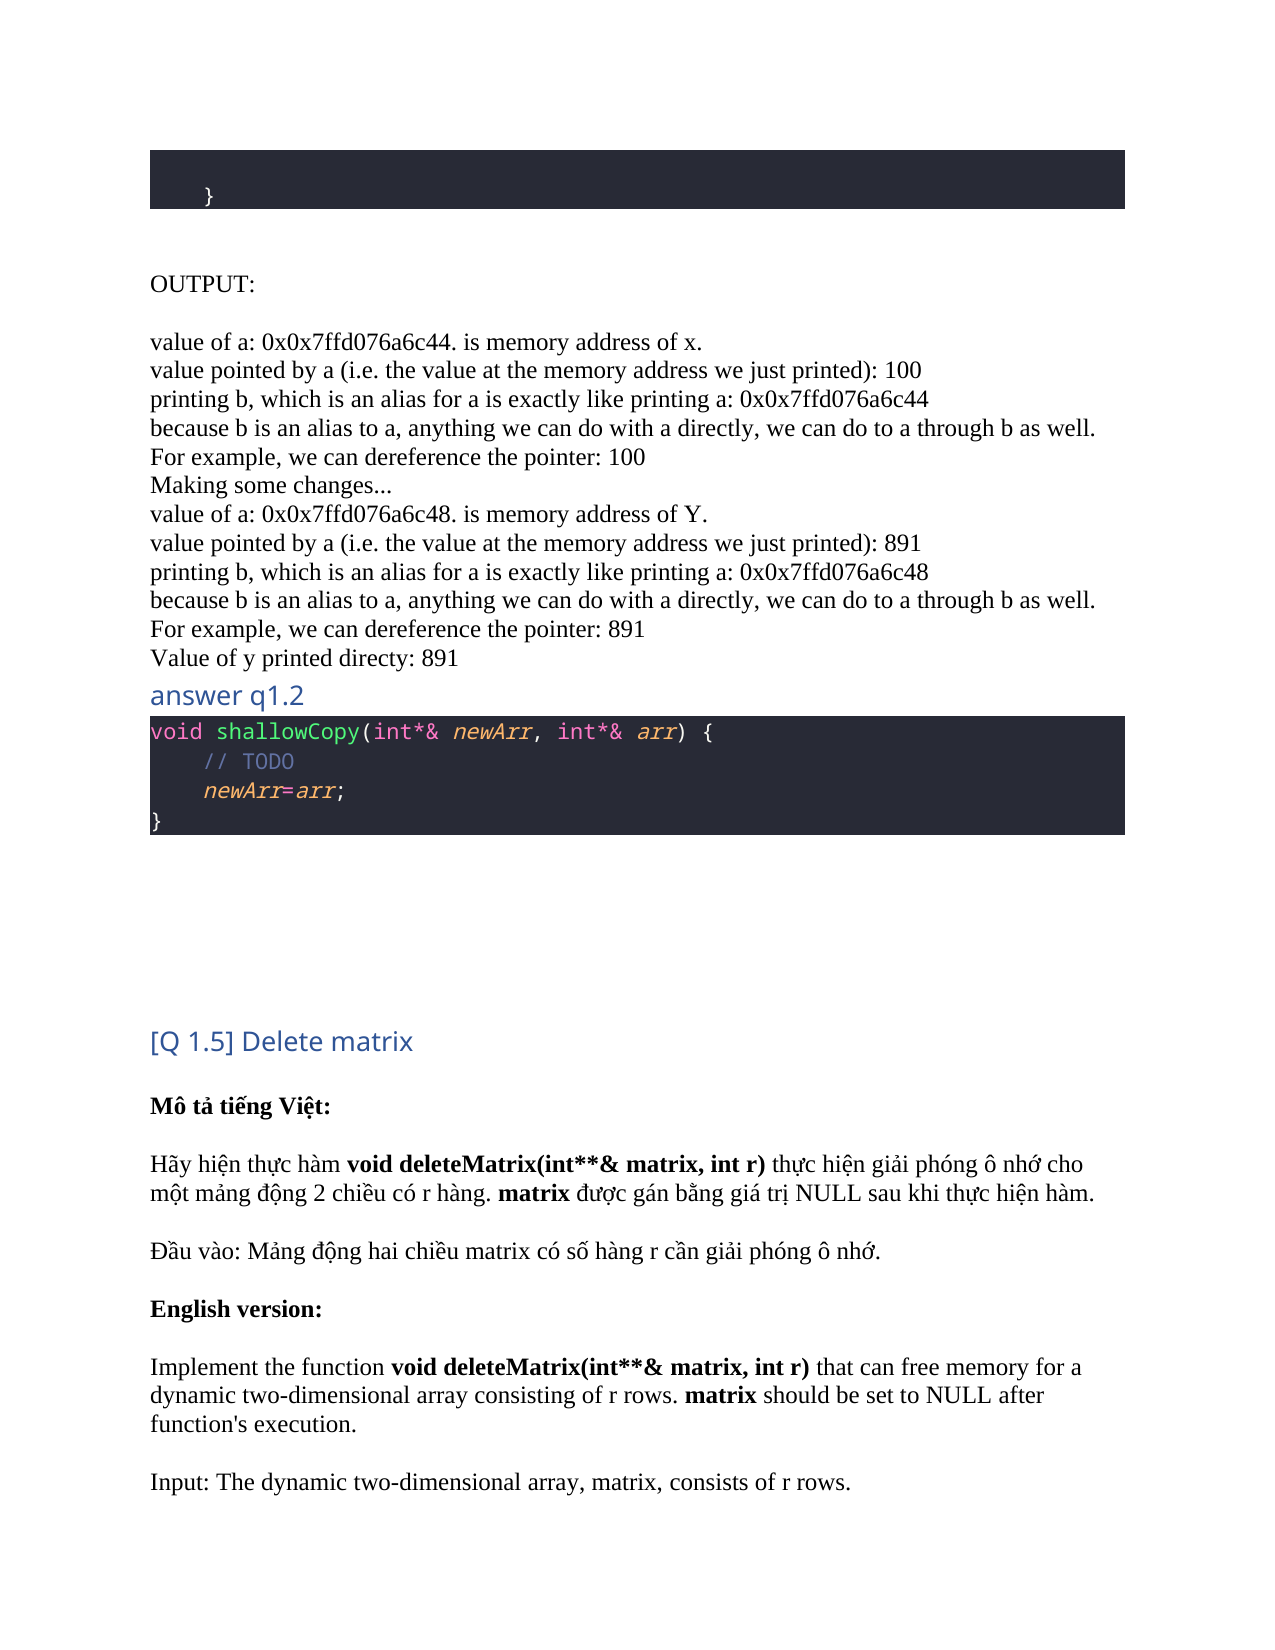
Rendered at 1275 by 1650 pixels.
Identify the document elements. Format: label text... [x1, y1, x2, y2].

text OUTPUT: [150, 269, 1125, 298]
text Input: The dynamic two-dimensional array, matrix, consists of r rows. [150, 1467, 1125, 1496]
text Mô tả tiếng Việt: [150, 1091, 1125, 1120]
text Hãy hiện thực hàm void deleteMatrix(int**& matrix, int r) thực hiện giải phóng ô nhớ cho một mảng động 2 chiều có r hàng. matrix được gán bằng giá trị NULL sau khi thực hiện hàm. [150, 1149, 1125, 1207]
text Implement the function void deleteMatrix(int**& matrix, int r) that can free memory for a dynamic two-dimensional array consisting of r rows. matrix should be set to NULL after function's execution. [150, 1352, 1125, 1438]
subtitle answer q1.2 [150, 676, 1125, 713]
text newArr=arr; [150, 775, 1125, 805]
text English version: [150, 1294, 1125, 1323]
text Đầu vào: Mảng động hai chiều matrix có số hàng r cần giải phóng ô nhớ. [150, 1236, 1125, 1265]
text } [150, 805, 1125, 835]
text // TODO [150, 746, 1125, 775]
text value of a: 0x0x7ffd076a6c44. is memory address of x. value pointed by a (i.e. the value at the memory address we just printed): 100 printing b, which is an alias for a is exactly like printing a: 0x0x7ffd076a6c44 because b is an alias to a, anything we can do with a directly, we can do to a through b as well. For example, we can dereference the pointer: 100 Making some changes... value of a: 0x0x7ffd076a6c48. is memory address of Y. value pointed by a (i.e. the value at the memory address we just printed): 891 printing b, which is an alias for a is exactly like printing a: 0x0x7ffd076a6c48 because b is an alias to a, anything we can do with a directly, we can do to a through b as well. For example, we can dereference the pointer: 891 Value of y printed directy: 891 [150, 327, 1125, 672]
text void shallowCopy(int*& newArr, int*& arr) { [150, 716, 1125, 746]
subtitle [Q 1.5] Delete matrix [150, 1022, 1125, 1059]
text } [150, 180, 1125, 209]
